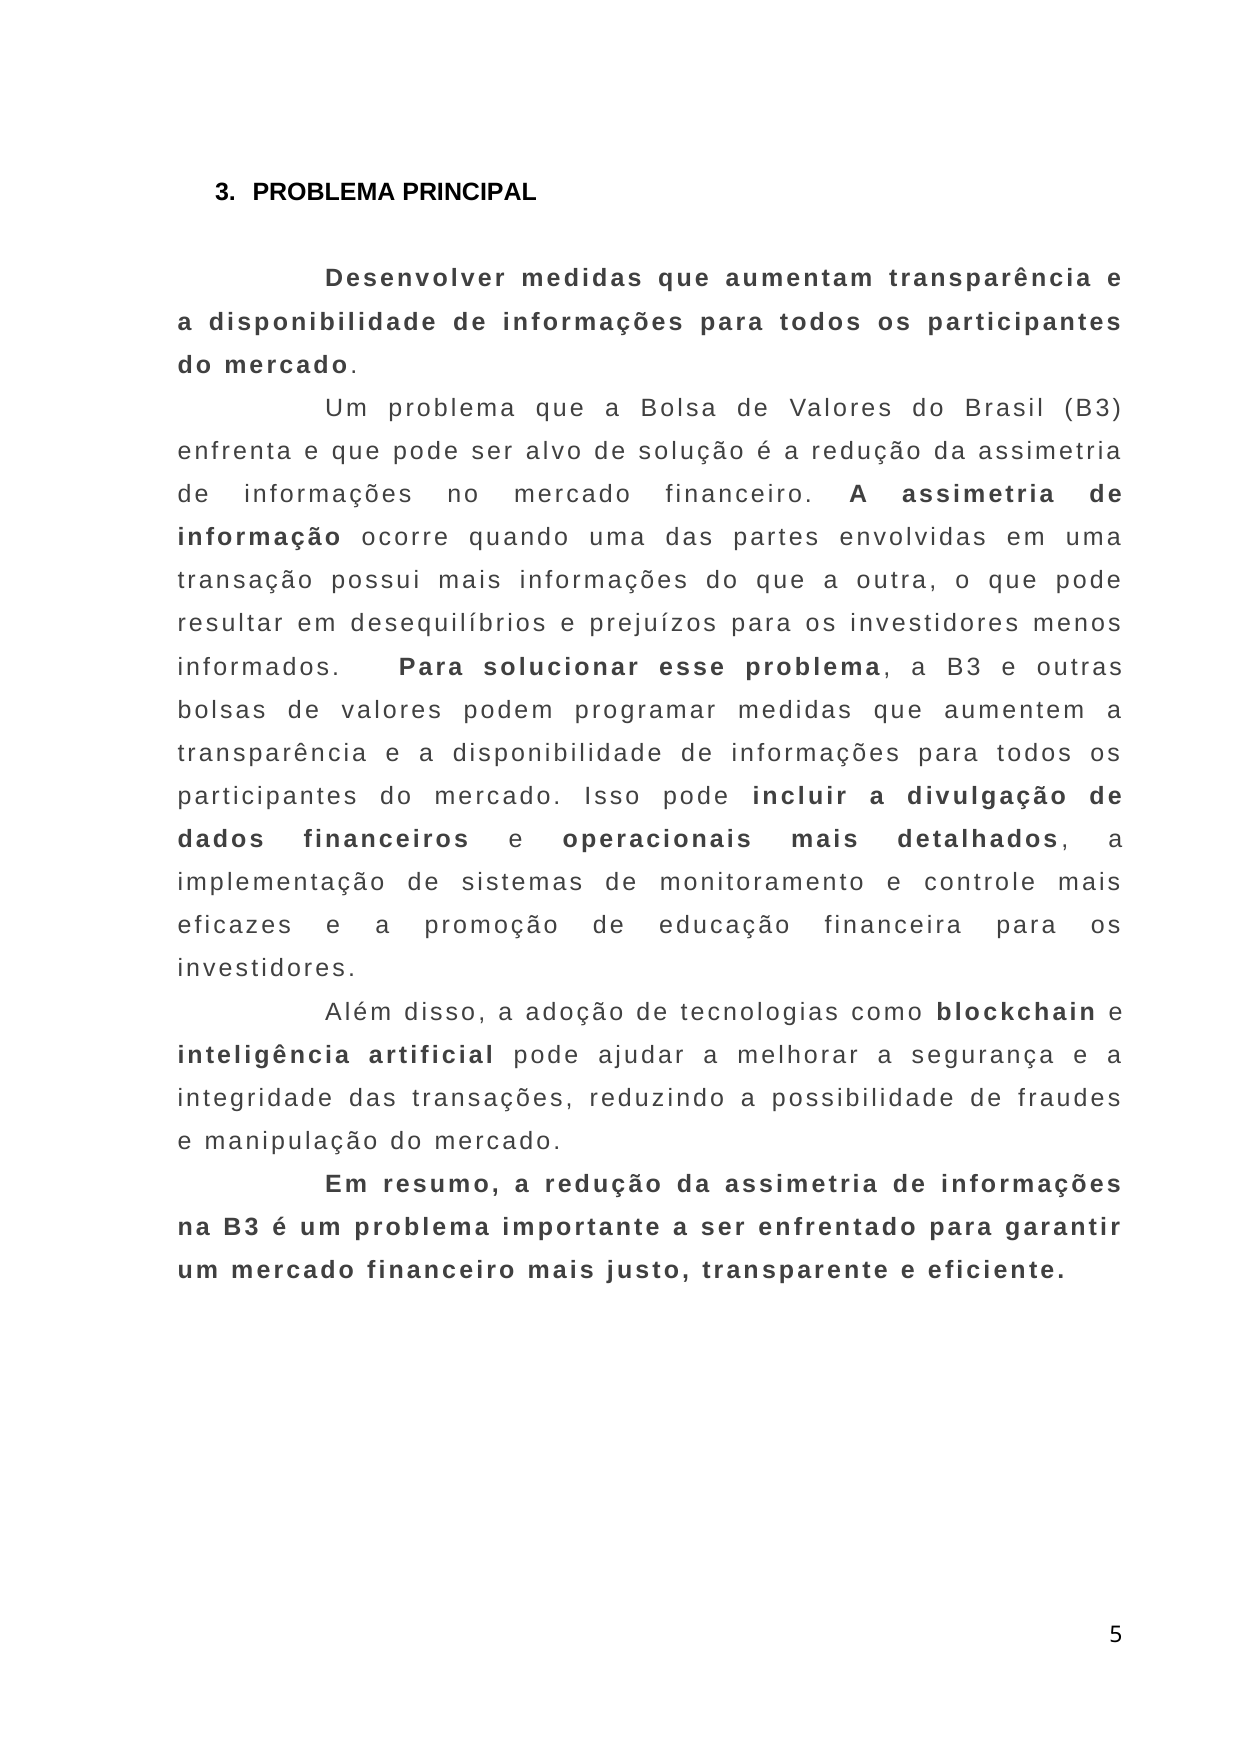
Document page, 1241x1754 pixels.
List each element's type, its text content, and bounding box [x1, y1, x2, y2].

list PROBLEMA PRINCIPAL [215, 177, 1122, 206]
text Desenvolver medidas que aumentam transparência e a disponibilidade de informações para todos os participantes do mercado. [177, 263, 1122, 378]
text Em resumo, a redução da assimetria de informações na B3 é um problema importante a ser enfrentado para garantir um mercado financeiro mais justo, transparente e eficiente. [177, 1169, 1122, 1284]
text Além disso, a adoção de tecnologias como blockchain e inteligência artificial pode ajudar a melhorar a segurança e a integridade das transações, reduzindo a possibilidade de fraudes e manipulação do mercado. [177, 997, 1122, 1155]
text Um problema que a Bolsa de Valores do Brasil (B3) enfrenta e que pode ser alvo de solução é a redução da assimetria de informações no mercado financeiro. A assimetria de informação ocorre quando uma das partes envolvidas em uma transação possui mais informações do que a outra, o que pode resultar em desequilíbrios e prejuízos para os investidores menos informados. Para solucionar esse problema, a B3 e outras bolsas de valores podem programar medidas que aumentem a transparência e a disponibilidade de informações para todos os participantes do mercado. Isso pode incluir a divulgação de dados financeiros e operacionais mais detalhados, a implementação de sistemas de monitoramento e controle mais eficazes e a promoção de educação financeira para os investidores. [177, 393, 1122, 982]
